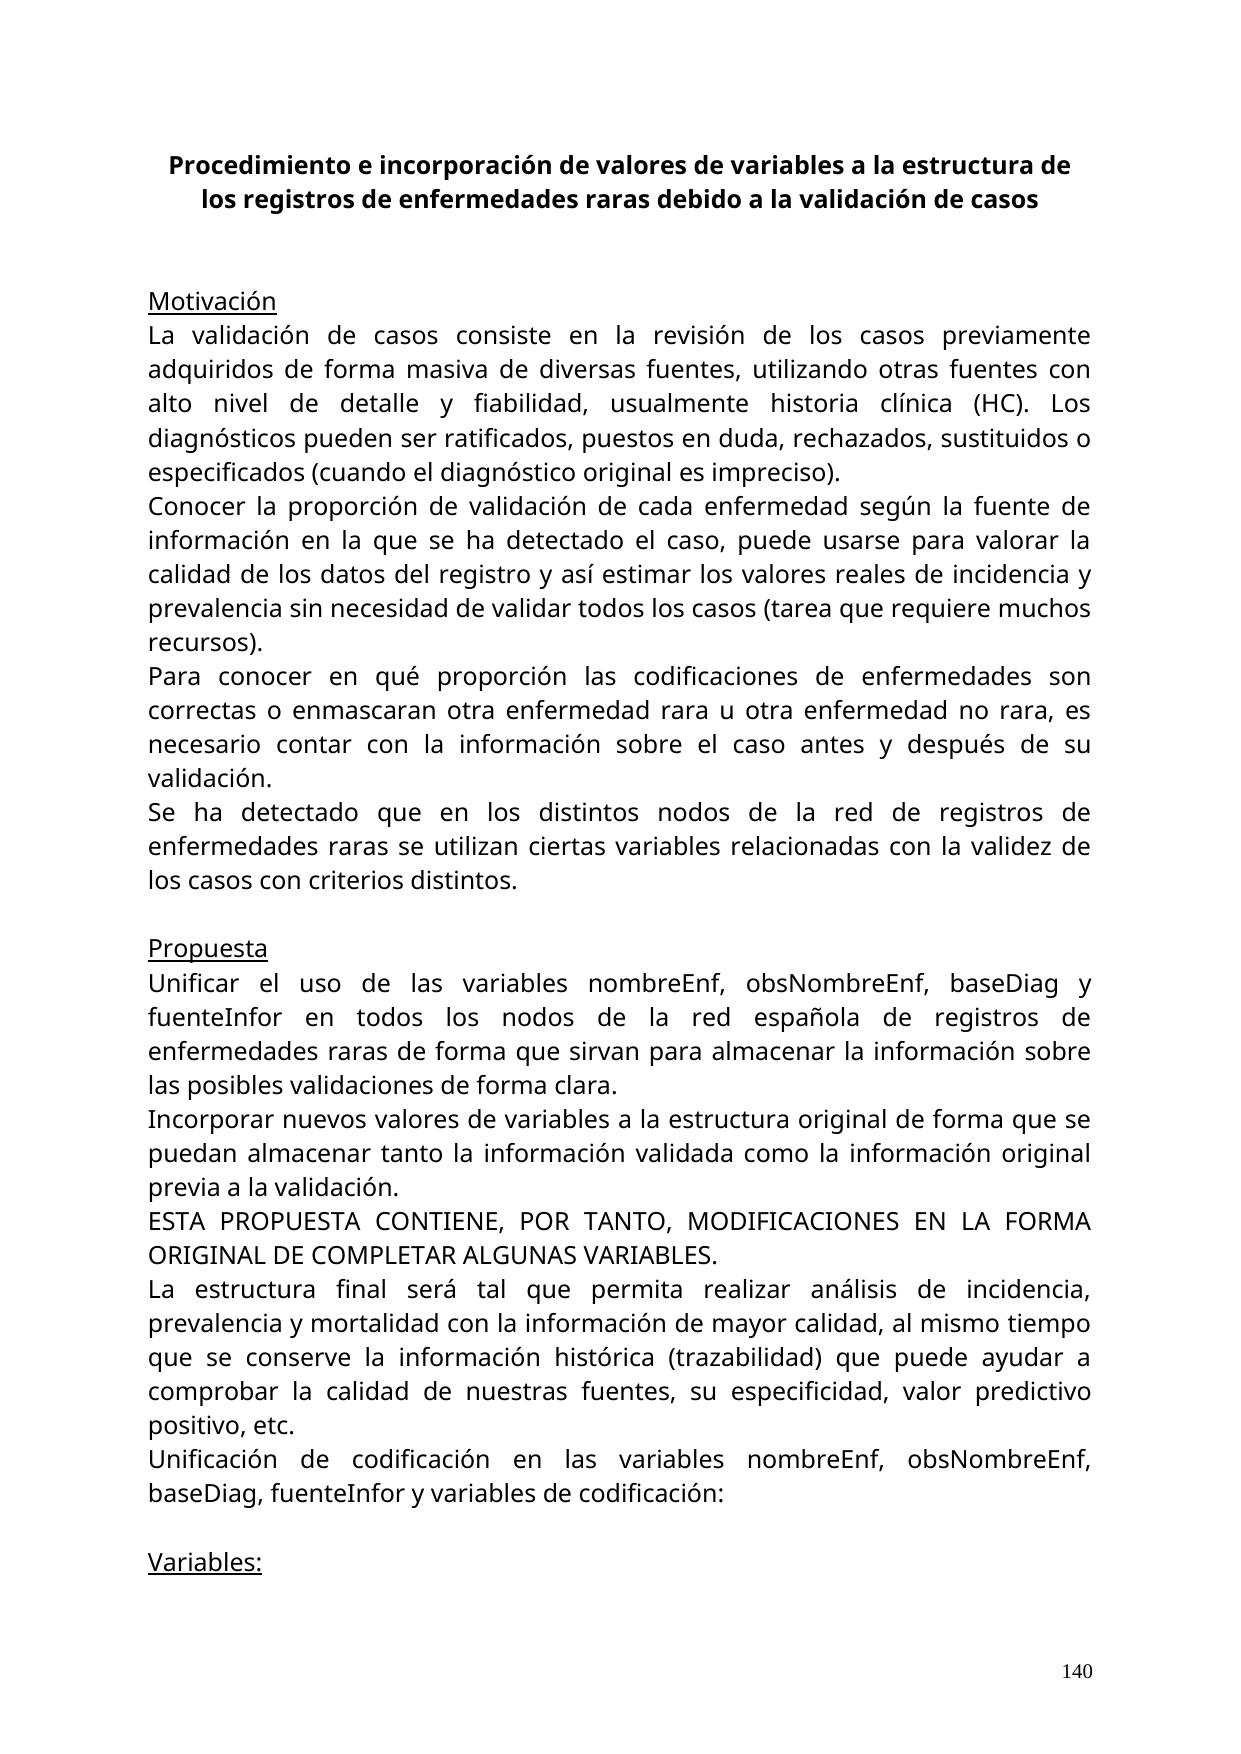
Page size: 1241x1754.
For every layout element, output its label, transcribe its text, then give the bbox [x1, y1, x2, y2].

text Unificar el uso de las variables nombreEnf, obsNombreEnf, baseDiag y fuenteInfor en todos los nodos de la red española de registros de enfermedades raras de forma que sirvan para almacenar la información sobre las posibles validaciones de forma clara. [148, 965, 1092, 1101]
text ESTA PROPUESTA CONTIENE, POR TANTO, MODIFICACIONES EN LA FORMA ORIGINAL DE COMPLETAR ALGUNAS VARIABLES. [148, 1204, 1092, 1272]
text Variables: [148, 1544, 1092, 1578]
text Incorporar nuevos valores de variables a la estructura original de forma que se puedan almacenar tanto la información validada como la información original previa a la validación. [148, 1101, 1092, 1204]
text Unificación de codificación en las variables nombreEnf, obsNombreEnf, baseDiag, fuenteInfor y variables de codificación: [148, 1442, 1092, 1510]
text Conocer la proporción de validación de cada enfermedad según la fuente de información en la que se ha detectado el caso, puede usarse para valorar la calidad de los datos del registro y así estimar los valores reales de incidencia y prevalencia sin necesidad de validar todos los casos (tarea que requiere muchos recursos). [148, 488, 1092, 659]
text Motivación [148, 284, 1092, 318]
text Se ha detectado que en los distintos nodos de la red de registros de enfermedades raras se utilizan ciertas variables relacionadas con la validez de los casos con criterios distintos. [148, 795, 1092, 897]
text La validación de casos consiste en la revisión de los casos previamente adquiridos de forma masiva de diversas fuentes, utilizando otras fuentes con alto nivel de detalle y fiabilidad, usualmente historia clínica (HC). Los diagnósticos pueden ser ratificados, puestos en duda, rechazados, sustituidos o especificados (cuando el diagnóstico original es impreciso). [148, 318, 1092, 488]
text Propuesta [148, 931, 1092, 965]
text Para conocer en qué proporción las codificaciones de enfermedades son correctas o enmascaran otra enfermedad rara u otra enfermedad no rara, es necesario contar con la información sobre el caso antes y después de su validación. [148, 659, 1092, 795]
text La estructura final será tal que permita realizar análisis de incidencia, prevalencia y mortalidad con la información de mayor calidad, al mismo tiempo que se conserve la información histórica (trazabilidad) que puede ayudar a comprobar la calidad de nuestras fuentes, su especificidad, valor predictivo positivo, etc. [148, 1272, 1092, 1442]
text Procedimiento e incorporación de valores de variables a la estructura de los registros de enfermedades raras debido a la validación de casos [148, 148, 1092, 216]
